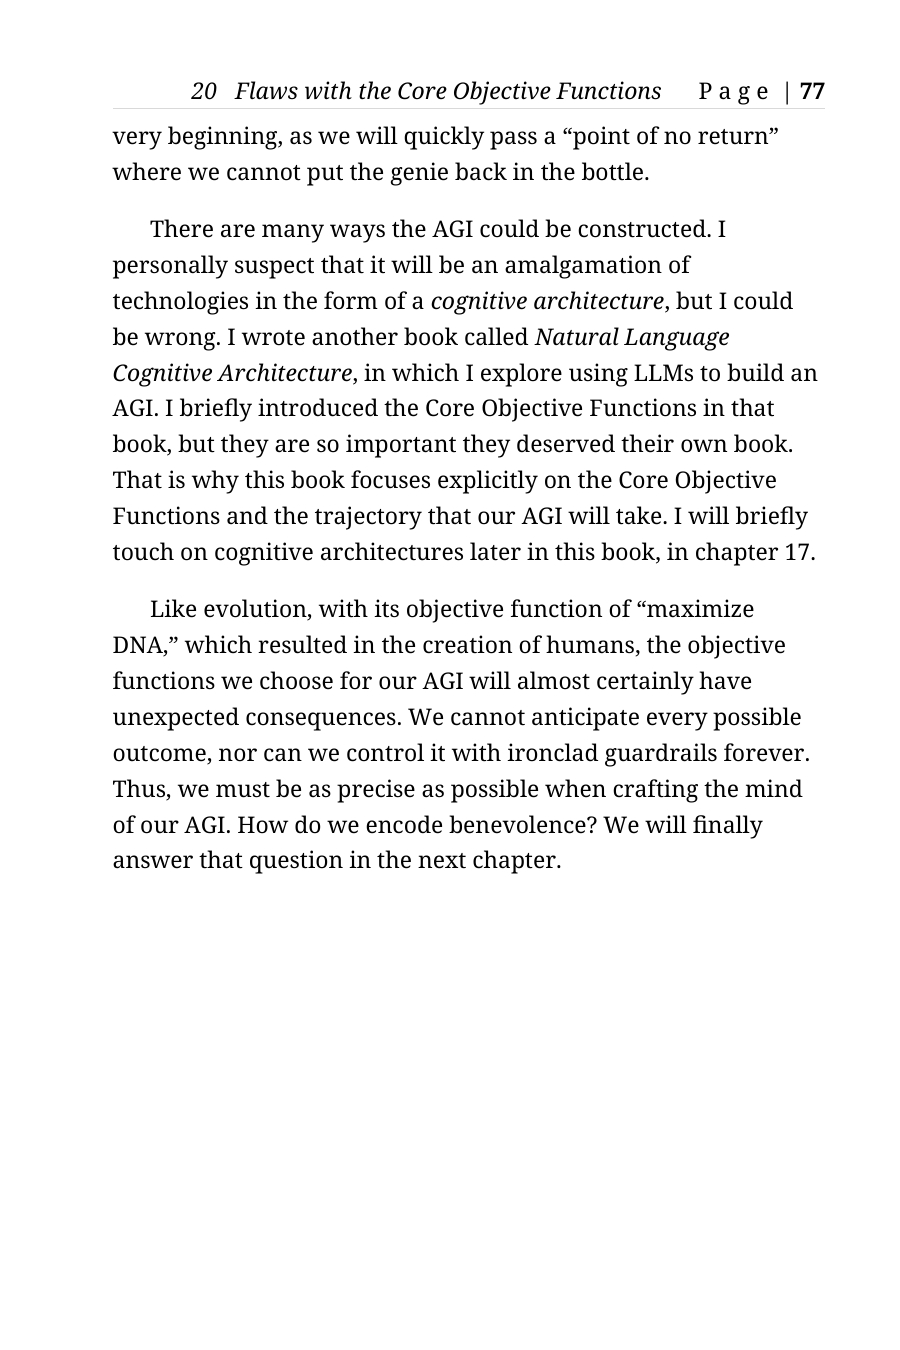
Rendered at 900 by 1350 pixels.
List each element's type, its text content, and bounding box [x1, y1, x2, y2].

text There are many ways the AGI could be constructed. I personally suspect that it will be an amalgamation of technologies in the form of a cognitive architecture, but I could be wrong. I wrote another book called Natural Language Cognitive Architecture, in which I explore using LLMs to build an AGI. I briefly introduced the Core Objective Functions in that book, but they are so important they deserved their own book. That is why this book focuses explicitly on the Core Objective Functions and the trajectory that our AGI will take. I will briefly touch on cognitive architectures later in this book, in chapter 17. [112, 213, 825, 567]
text Like evolution, with its objective function of “maximize DNA,” which resulted in the creation of humans, the objective functions we choose for our AGI will almost certainly have unexpected consequences. We cannot anticipate every possible outcome, nor can we control it with ironclad guardrails forever. Thus, we must be as precise as possible when crafting the mind of our AGI. How do we encode benevolence? We will finally answer that question in the next chapter. [112, 593, 825, 876]
